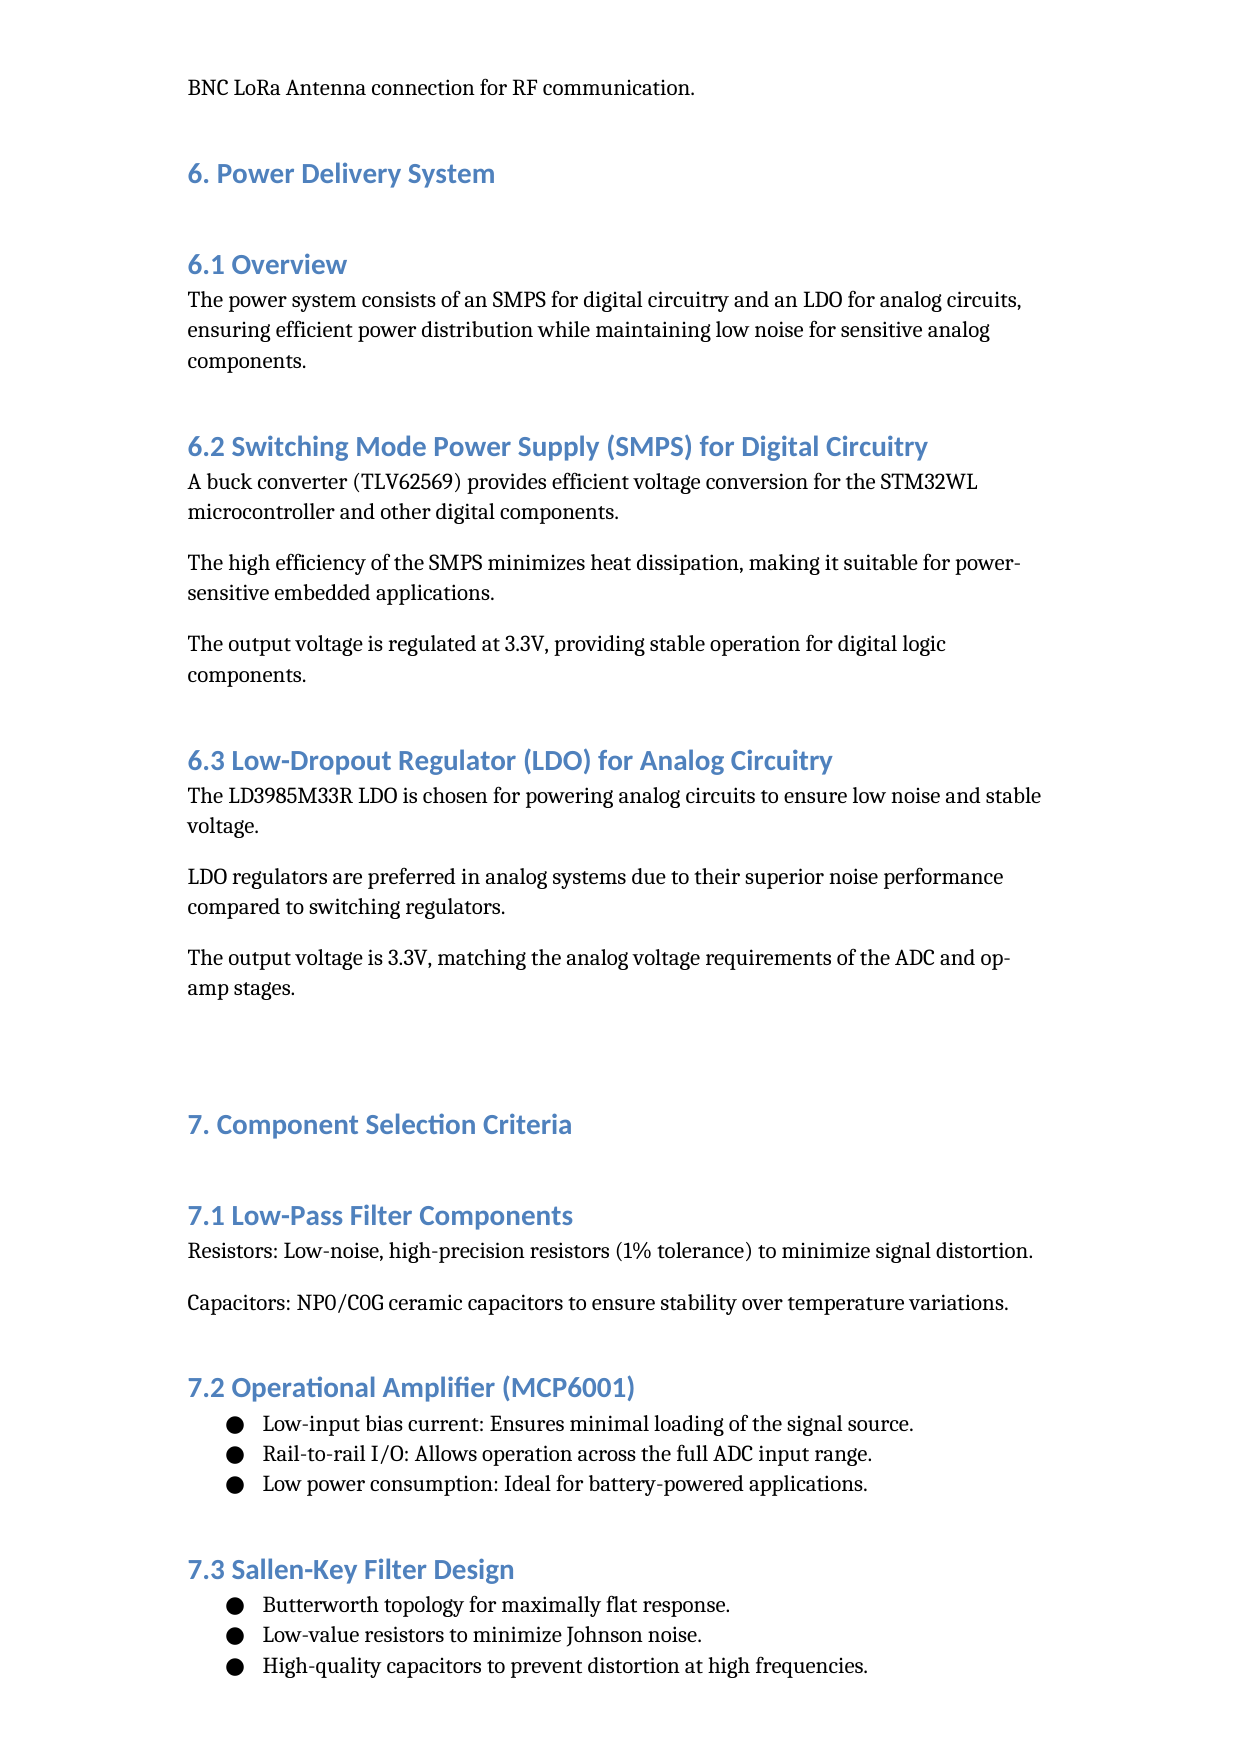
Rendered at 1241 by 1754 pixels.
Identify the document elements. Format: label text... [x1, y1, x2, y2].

text The high efficiency of the SMPS minimizes heat dissipation, making it suitable for power-sensitive embedded applications. [187, 550, 1053, 606]
subtitle 7. Component Selection Criteria [187, 1106, 1053, 1142]
subtitle 6.1 Overview [187, 246, 1053, 282]
text Capacitors: NP0/C0G ceramic capacitors to ensure stability over temperature variations. [187, 1289, 1053, 1316]
text BNC LoRa Antenna connection for RF communication. [187, 75, 1053, 101]
list Low power consumption: Ideal for battery-powered applications. [225, 1471, 1053, 1497]
subtitle 6.3 Low-Dropout Regulator (LDO) for Analog Circuitry [187, 742, 1053, 777]
text The output voltage is 3.3V, matching the analog voltage requirements of the ADC and op-amp stages. [187, 945, 1053, 1002]
list Butterworth topology for maximally flat response. [225, 1592, 1053, 1618]
text The power system consists of an SMPS for digital circuitry and an LDO for analog circuits, ensuring efficient power distribution while maintaining low noise for sensitive analog components. [187, 287, 1053, 374]
subtitle 6. Power Delivery System [187, 155, 1053, 191]
subtitle 7.3 Sallen-Key Filter Design [187, 1551, 1053, 1587]
text A buck converter (TLV62569) provides efficient voltage conversion for the STM32WL microcontroller and other digital components. [187, 469, 1053, 525]
list High-quality capacitors to prevent distortion at high frequencies. [225, 1652, 1053, 1679]
list Low-input bias current: Ensures minimal loading of the signal source. [225, 1411, 1053, 1437]
subtitle 7.1 Low-Pass Filter Components [187, 1197, 1053, 1233]
list Rail-to-rail I/O: Allows operation across the full ADC input range. [225, 1441, 1053, 1467]
text Resistors: Low-noise, high-precision resistors (1% tolerance) to minimize signal distortion. [187, 1238, 1053, 1265]
list Low-value resistors to minimize Johnson noise. [225, 1622, 1053, 1649]
subtitle 6.2 Switching Mode Power Supply (SMPS) for Digital Circuitry [187, 428, 1053, 463]
subtitle 7.2 Operational Amplifier (MCP6001) [187, 1369, 1053, 1405]
text The LD3985M33R LDO is chosen for powering analog circuits to ensure low noise and stable voltage. [187, 782, 1053, 839]
text LDO regulators are preferred in analog systems due to their superior noise performance compared to switching regulators. [187, 864, 1053, 920]
text The output voltage is regulated at 3.3V, providing stable operation for digital logic components. [187, 631, 1053, 688]
